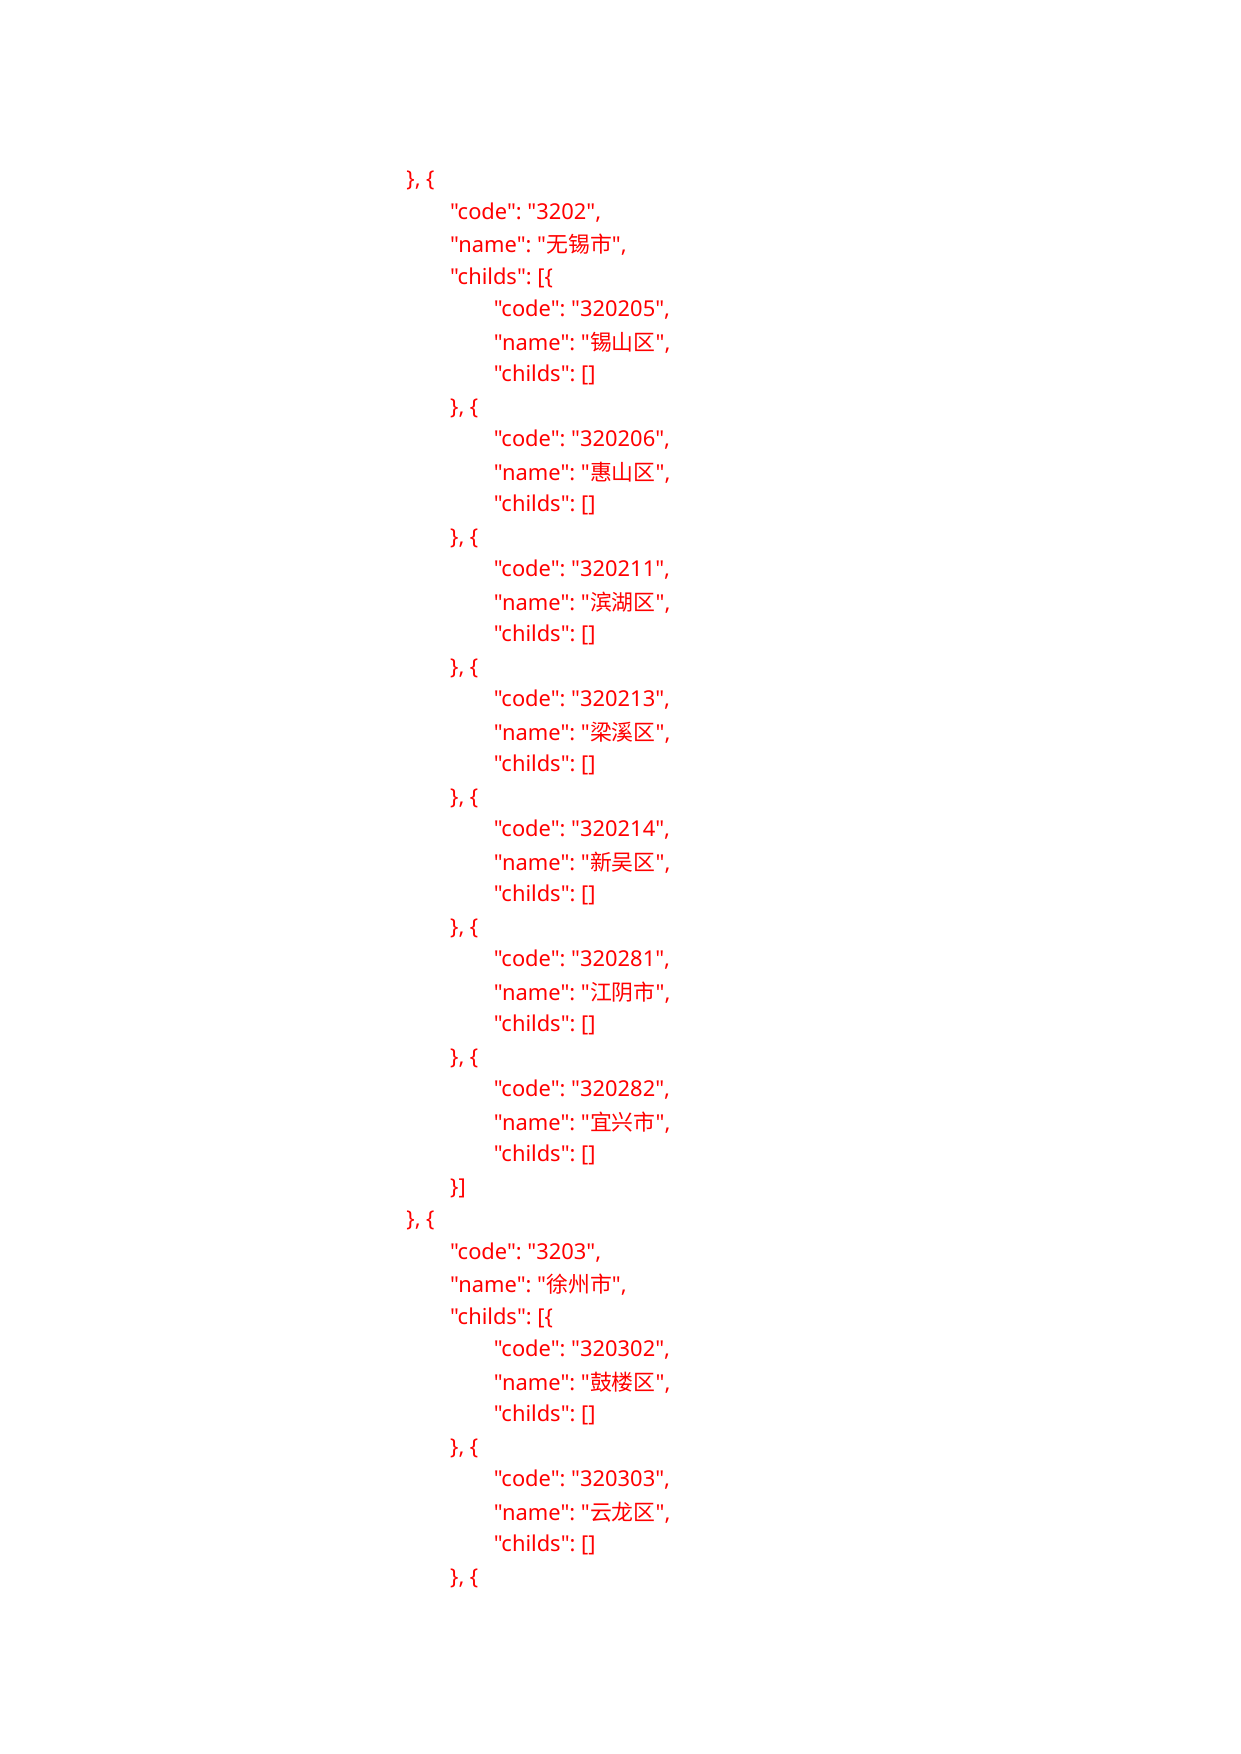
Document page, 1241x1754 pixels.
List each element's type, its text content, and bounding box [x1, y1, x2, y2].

list "code": "320206", [262, 422, 1053, 454]
list }, { [262, 389, 1053, 422]
list "code": "320281", [262, 942, 1053, 974]
list "code": "320213", [262, 682, 1053, 714]
list "name": "鼓楼区", [262, 1364, 1053, 1397]
list }, { [262, 162, 1053, 194]
list "name": "云龙区", [262, 1494, 1053, 1527]
list "code": "320205", [262, 292, 1053, 324]
list "name": "梁溪区", [262, 714, 1053, 747]
list "name": "宜兴市", [262, 1104, 1053, 1137]
list }, { [262, 1202, 1053, 1234]
list "childs": [] [262, 1527, 1053, 1559]
list "childs": [{ [262, 259, 1053, 292]
list "name": "徐州市", [262, 1267, 1053, 1299]
list "name": "无锡市", [262, 227, 1053, 259]
list "childs": [] [262, 357, 1053, 389]
list "childs": [] [262, 877, 1053, 909]
list "childs": [] [262, 487, 1053, 519]
list "code": "320302", [262, 1332, 1053, 1364]
list "name": "锡山区", [262, 324, 1053, 357]
list "childs": [] [262, 1137, 1053, 1169]
list "code": "320214", [262, 812, 1053, 844]
list "childs": [] [262, 1397, 1053, 1429]
list "name": "滨湖区", [262, 584, 1053, 617]
list }, { [262, 519, 1053, 552]
list }] [262, 1169, 1053, 1202]
list "code": "320282", [262, 1072, 1053, 1104]
list "code": "320211", [262, 552, 1053, 584]
list "code": "3203", [262, 1234, 1053, 1267]
list "childs": [] [262, 747, 1053, 779]
list }, { [262, 779, 1053, 812]
list "childs": [] [262, 617, 1053, 649]
list }, { [262, 1039, 1053, 1072]
list "code": "3202", [262, 194, 1053, 227]
list "code": "320303", [262, 1462, 1053, 1494]
list }, { [262, 1429, 1053, 1462]
list "childs": [] [262, 1007, 1053, 1039]
list "name": "新吴区", [262, 844, 1053, 877]
list }, { [262, 1559, 1053, 1592]
list }, { [262, 909, 1053, 942]
list "name": "惠山区", [262, 454, 1053, 487]
list "name": "江阴市", [262, 974, 1053, 1007]
list }, { [262, 649, 1053, 682]
list "childs": [{ [262, 1299, 1053, 1332]
